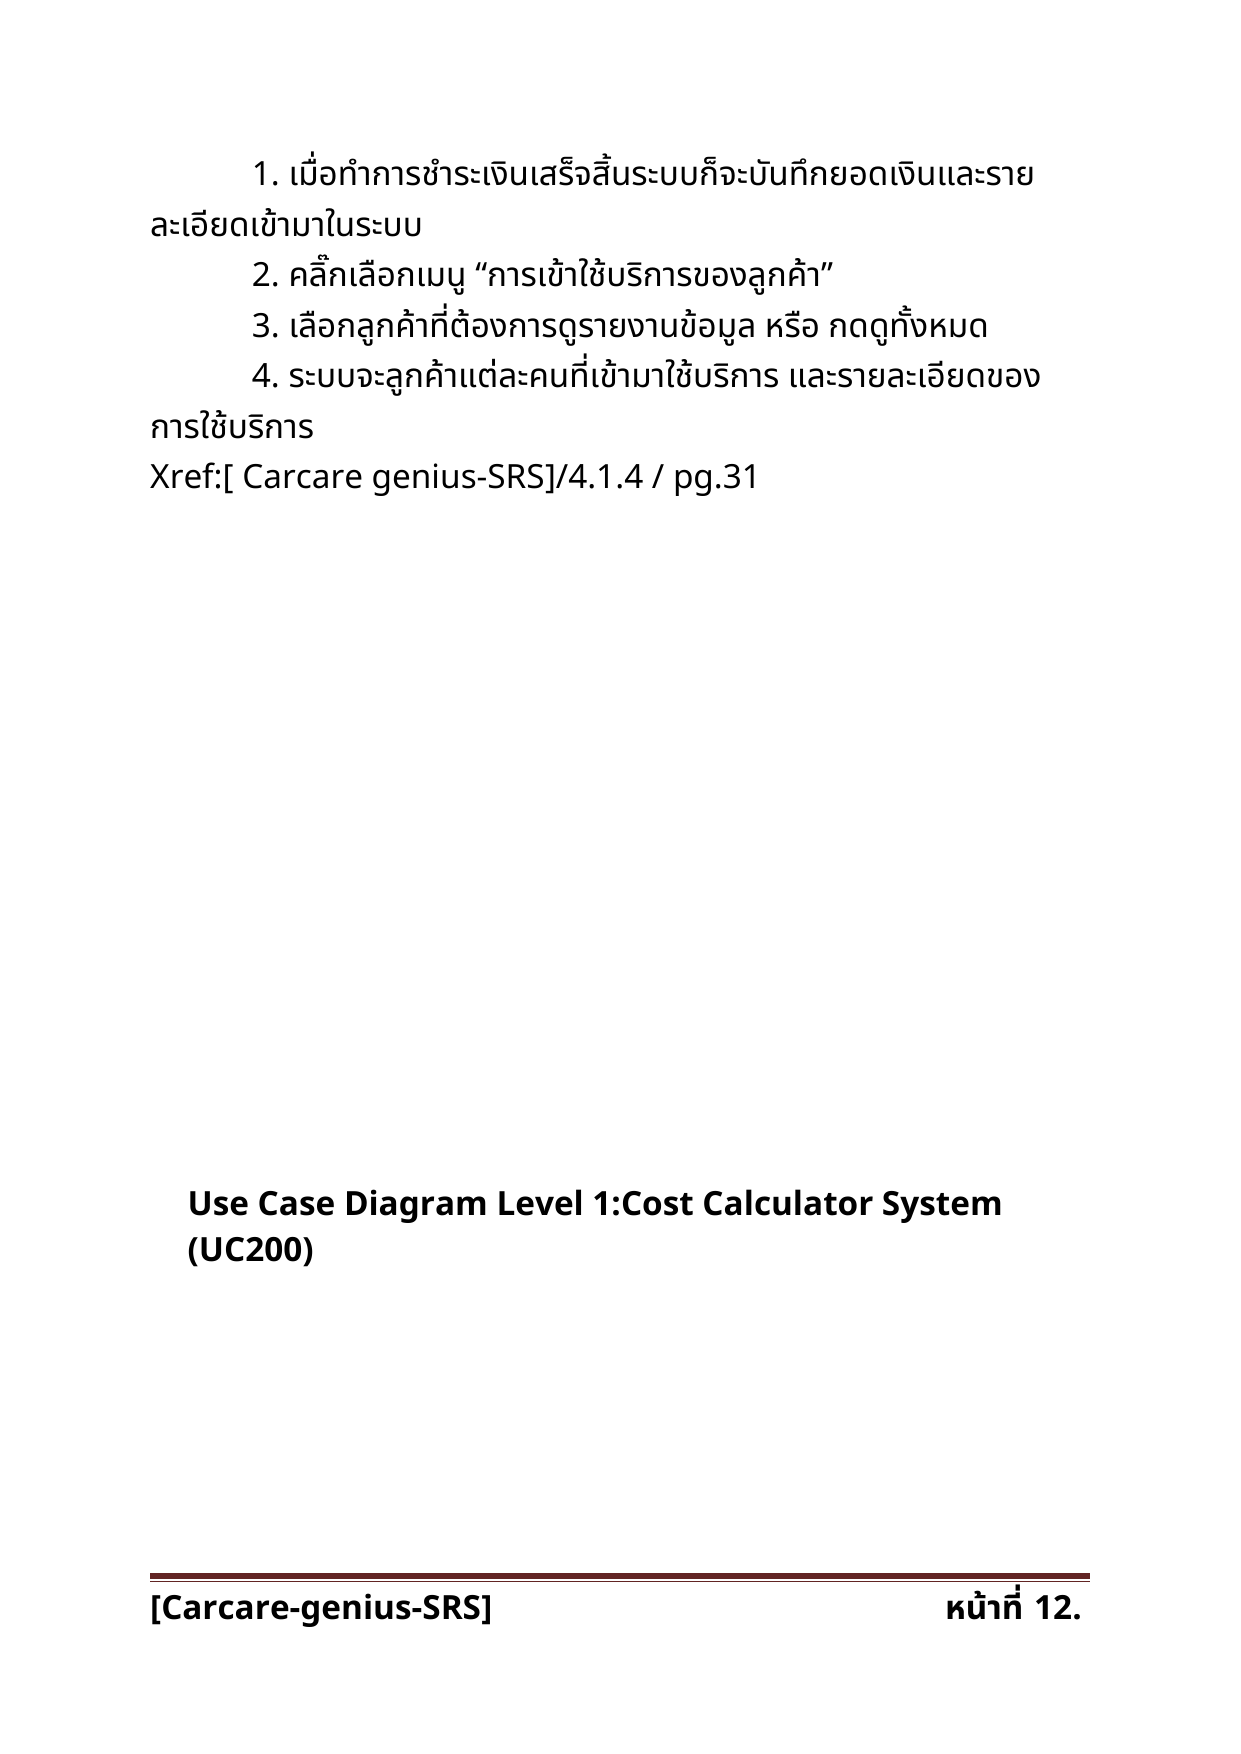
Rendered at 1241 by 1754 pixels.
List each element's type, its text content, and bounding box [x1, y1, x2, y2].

text 1. เมื่อทำการชำระเงินเสร็จสิ้นระบบก็จะบันทึกยอดเงินและรายละเอียดเข้ามาในระบบ [150, 150, 1090, 251]
text Xref:[ Carcare genius-SRS]/4.1.4 / pg.31 [150, 453, 1090, 499]
text 2. คลิ๊กเลือกเมนู “การเข้าใช้บริการของลูกค้า” [150, 251, 1090, 302]
text 3. เลือกลูกค้าที่ต้องการดูรายงานข้อมูล หรือ กดดูทั้งหมด [225, 302, 1090, 352]
subtitle Use Case Diagram Level 1:Cost Calculator System (UC200) [187, 1180, 1090, 1271]
text 4. ระบบจะลูกค้าแต่ละคนที่เข้ามาใช้บริการ และรายละเอียดของการใช้บริการ [150, 352, 1090, 453]
